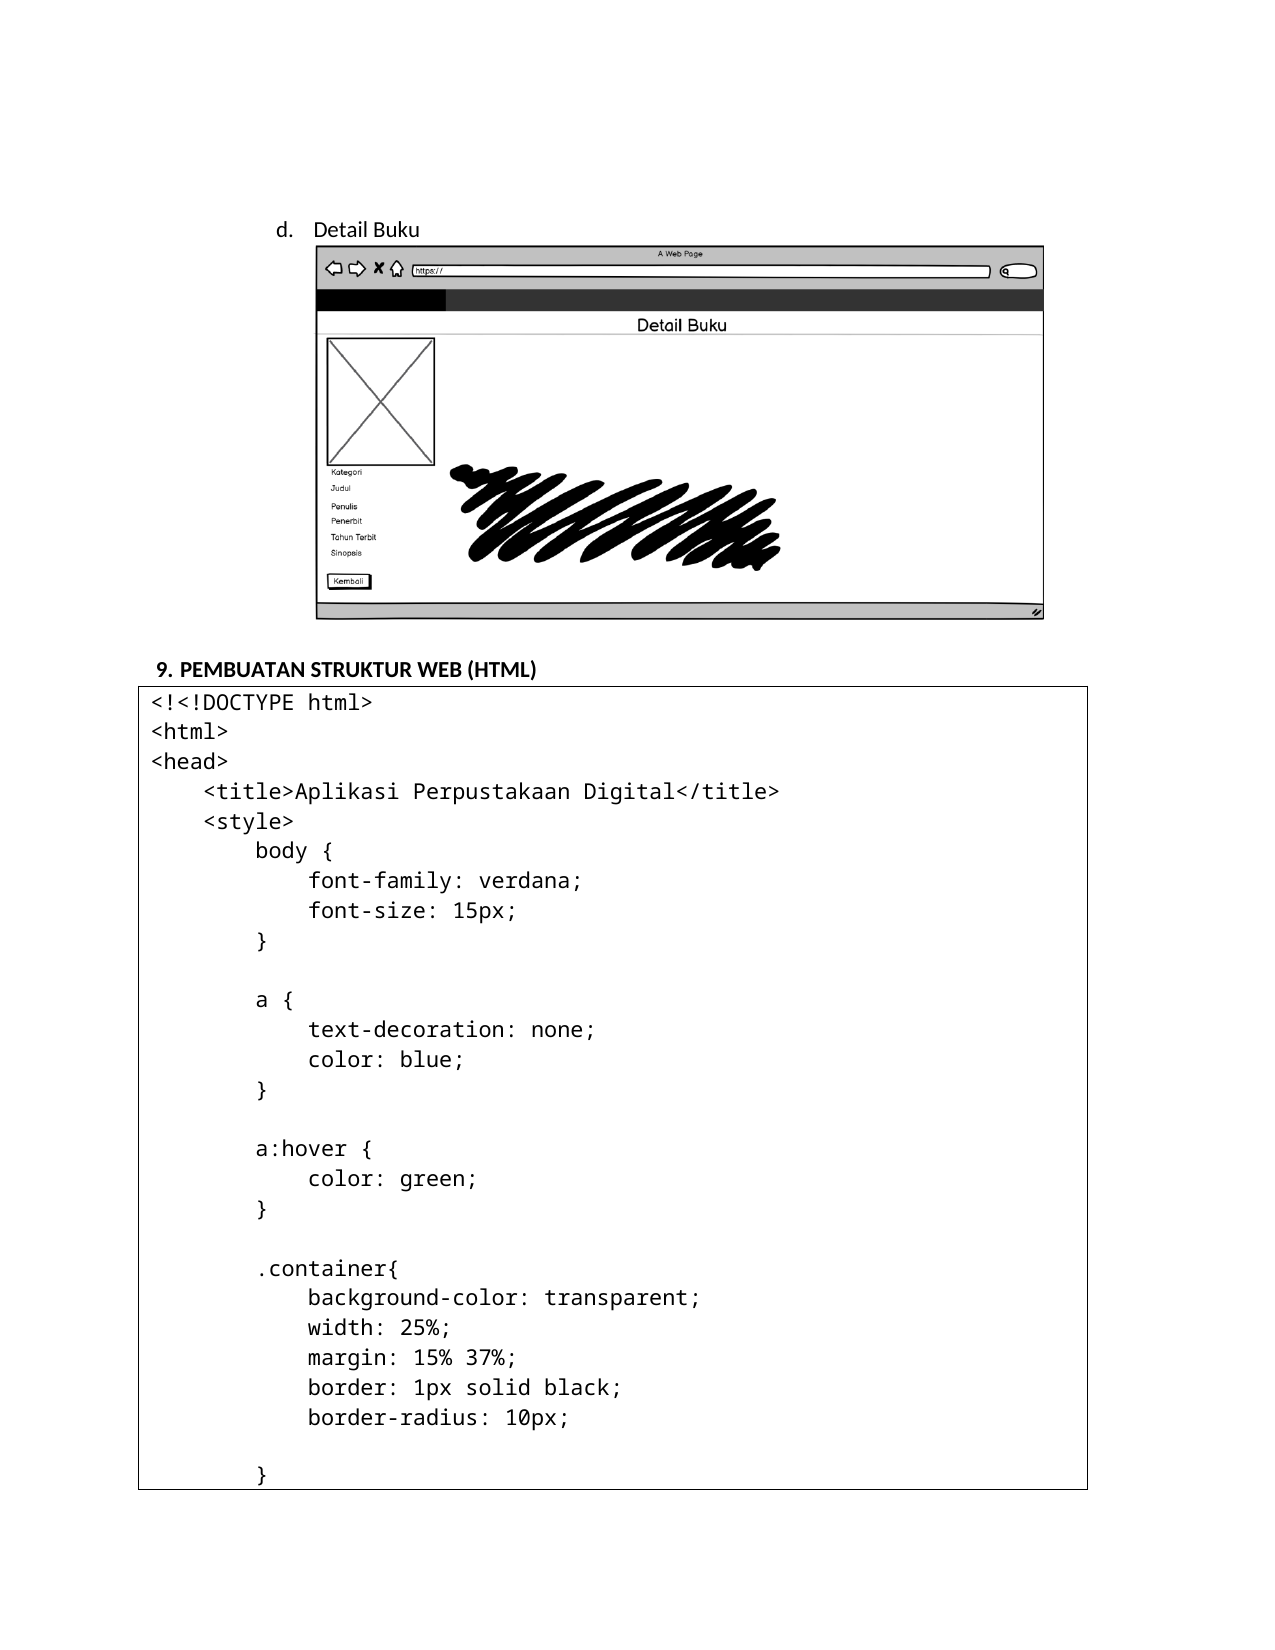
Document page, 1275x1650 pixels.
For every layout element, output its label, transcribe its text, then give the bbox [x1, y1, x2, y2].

list Detail Buku [276, 215, 1100, 243]
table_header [139, 687, 1087, 1489]
picture [313, 245, 1044, 620]
subtitle 9. PEMBUATAN STRUKTUR WEB (HTML) [156, 655, 1100, 683]
